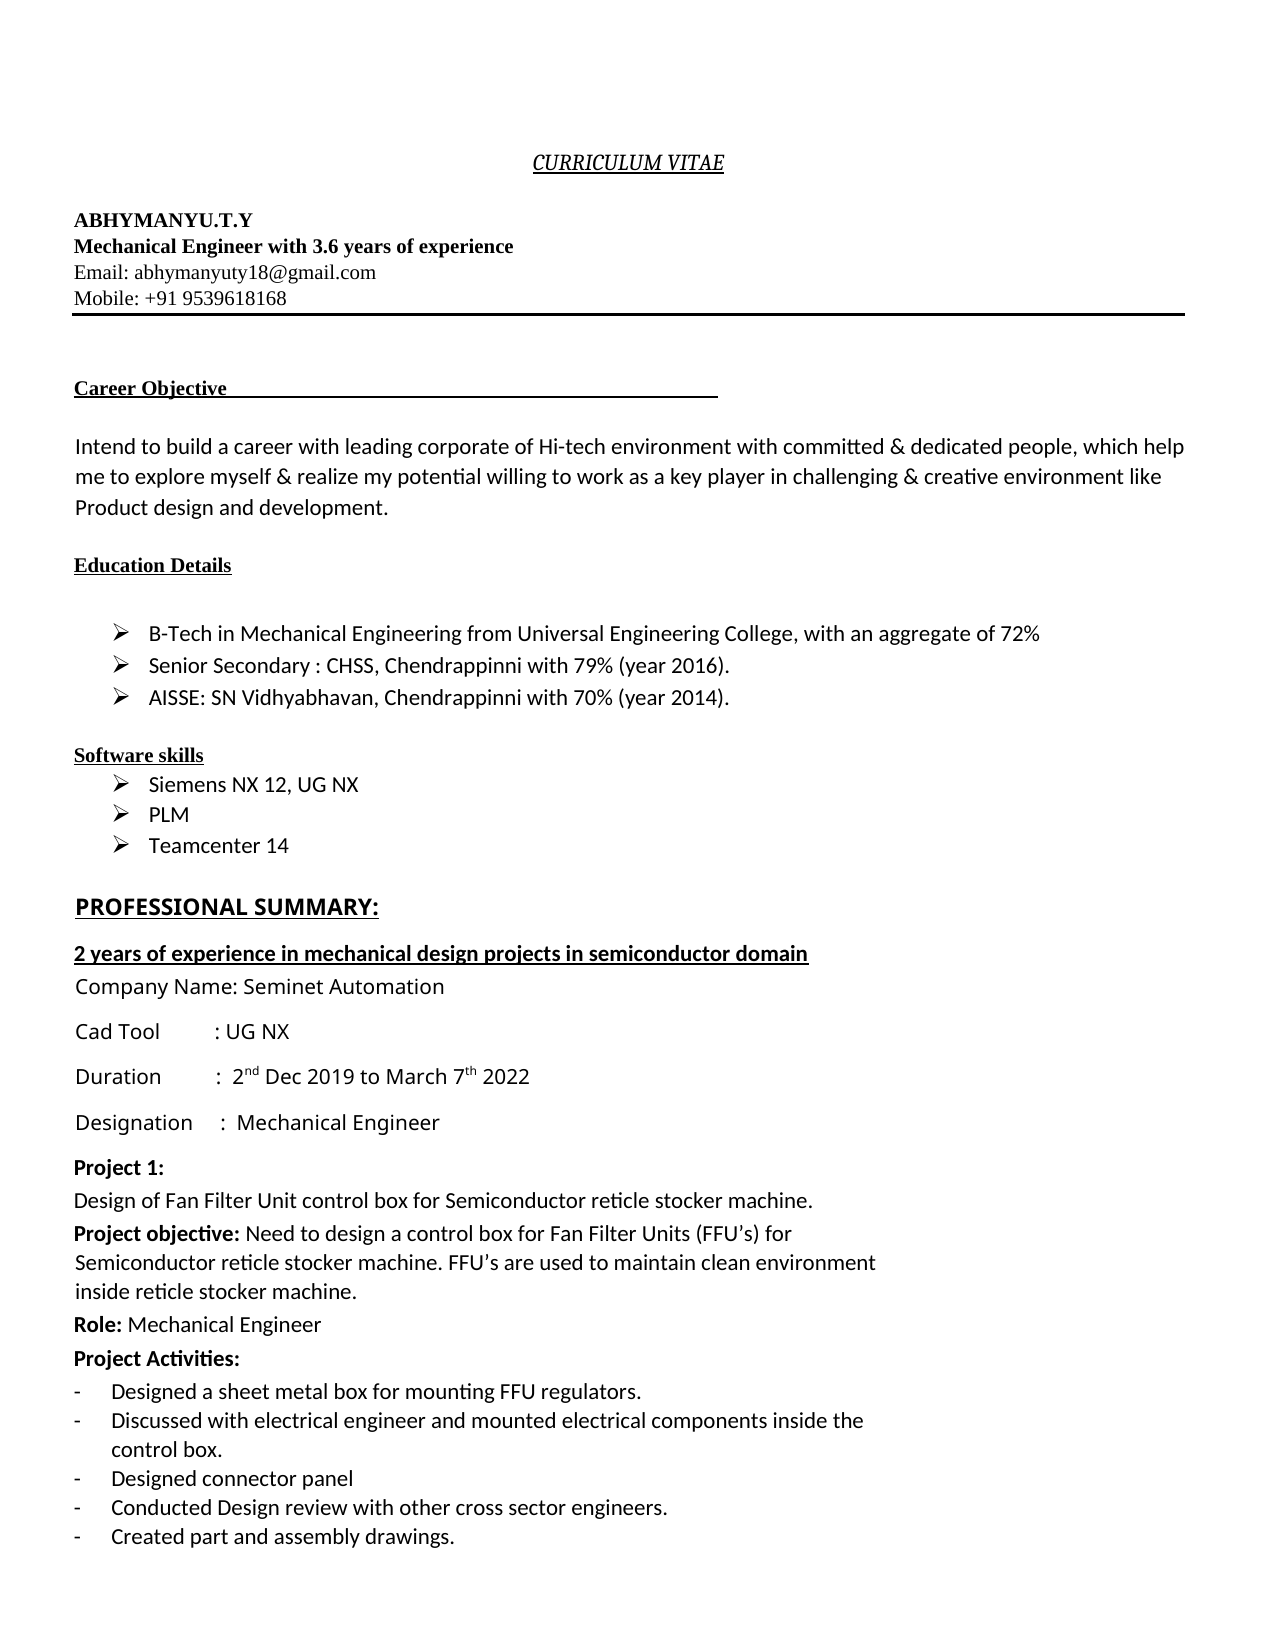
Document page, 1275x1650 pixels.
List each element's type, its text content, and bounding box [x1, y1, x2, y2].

list Conducted Design review with other cross sector engineers. [73, 1493, 888, 1521]
list Siemens NX 12, UG NX [111, 770, 1188, 798]
text Mobile: +91 9539618168 [73, 285, 888, 309]
text PROFESSIONAL SUMMARY: [75, 891, 1169, 922]
text Company Name: Seminet Automation [75, 972, 1169, 1001]
text ABHYMANYU.T.Y [73, 208, 1188, 232]
text CURRICULUM VITAE [75, 150, 1181, 176]
list PLM [111, 801, 1188, 828]
list Senior Secondary : CHSS, Chendrappinni with 79% (year 2016). [111, 652, 1188, 680]
text Design of Fan Filter Unit control box for Semiconductor reticle stocker machine. [73, 1186, 888, 1214]
text Cad Tool : UG NX [75, 1017, 1169, 1046]
text Education Details [73, 553, 720, 577]
list Created part and assembly drawings. [73, 1522, 888, 1550]
text Designation : Mechanical Engineer [75, 1108, 1169, 1136]
text Project objective: Need to design a control box for Fan Filter Units (FFU’s) for Semiconductor reticle stocker machine. FFU’s are used to maintain clean environment inside reticle stocker machine. [73, 1219, 888, 1305]
text Role: Mechanical Engineer [73, 1311, 888, 1338]
list Teamcenter 14 [111, 831, 1188, 859]
text Software skills [73, 743, 720, 767]
text Career Objective [73, 376, 1188, 400]
list B-Tech in Mechanical Engineering from Universal Engineering College, with an aggregate of 72% [111, 619, 1188, 647]
list Designed connector panel [73, 1464, 888, 1492]
list Designed a sheet metal box for mounting FFU regulators. [73, 1377, 888, 1405]
text Duration : 2nd Dec 2019 to March 7th 2022 [75, 1062, 1169, 1091]
list AISSE: SN Vidhyabhavan, Chendrappinni with 70% (year 2014). [111, 683, 1188, 711]
list Discussed with electrical engineer and mounted electrical components inside the control box. [73, 1406, 888, 1463]
text Project 1: [73, 1153, 888, 1181]
text Mechanical Engineer with 3.6 years of experience [73, 234, 1188, 258]
text Project Activities: [73, 1344, 888, 1372]
text Email: abhymanyuty18@gmail.com [73, 260, 888, 284]
text 2 years of experience in mechanical design projects in semiconductor domain [73, 939, 888, 967]
text Intend to build a career with leading corporate of Hi-tech environment with committed & dedicated people, which help me to explore myself & realize my potential willing to work as a key player in challenging & creative environment like Product design and development. [75, 432, 1188, 521]
